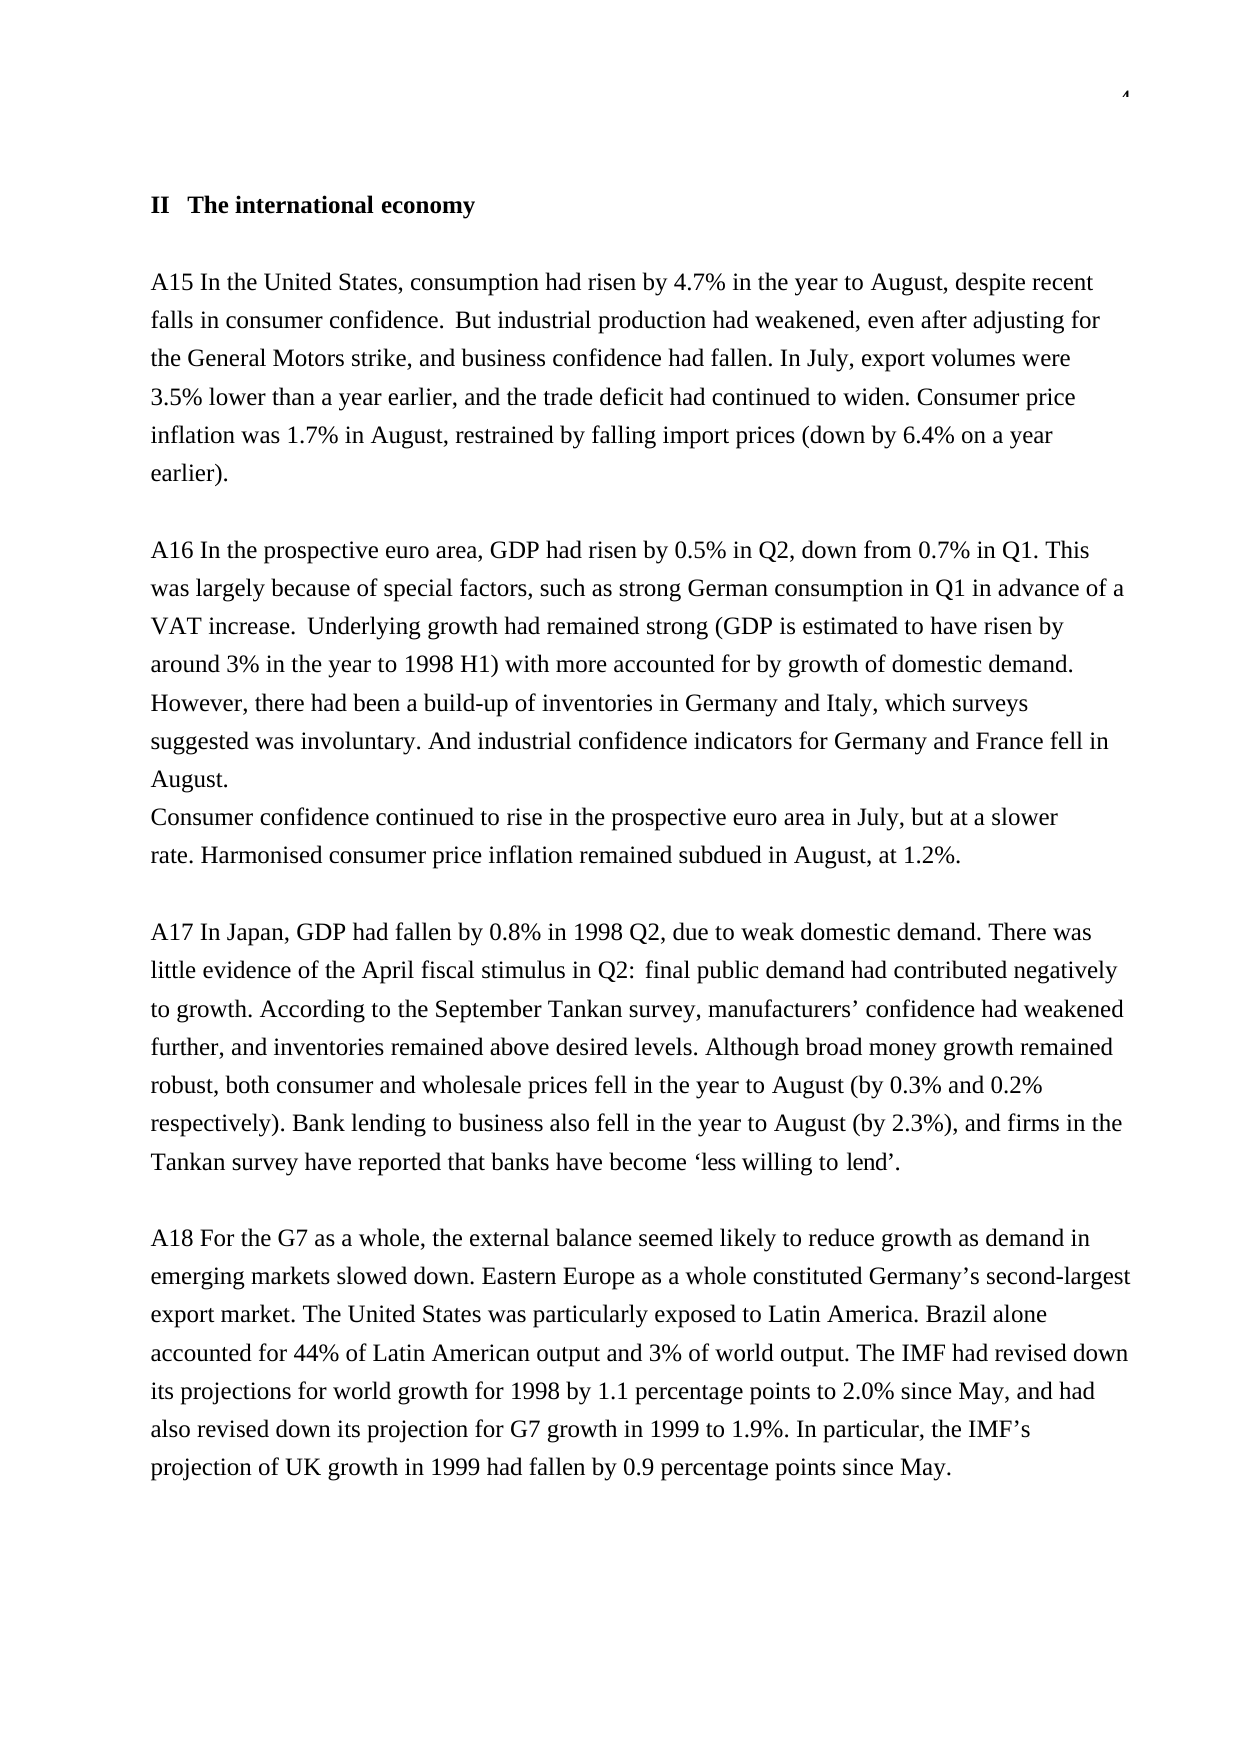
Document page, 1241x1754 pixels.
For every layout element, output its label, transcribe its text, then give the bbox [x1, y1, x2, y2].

text A18 For the G7 as a whole, the external balance seemed likely to reduce growth as demand in emerging markets slowed down. Eastern Europe as a whole constituted Germany’s second-largest export market. The United States was particularly exposed to Latin America. Brazil alone accounted for 44% of Latin American output and 3% of world output. The IMF had revised down its projections for world growth for 1998 by 1.1 percentage points to 2.0% since May, and had [150, 1223, 1138, 1405]
text also revised down its projection for G7 growth in 1999 to 1.9%. In particular, the IMF’s projection of UK growth in 1999 had fallen by 0.9 percentage points since May. [150, 1414, 1122, 1481]
text A17 In Japan, GDP had fallen by 0.8% in 1998 Q2, due to weak domestic demand. There was little evidence of the April fiscal stimulus in Q2: final public demand had contributed negatively to growth. According to the September Tankan survey, manufacturers’ confidence had weakened further, and inventories remained above desired levels. Although broad money growth remained robust, both consumer and wholesale prices fell in the year to August (by 0.3% and 0.2% respectively). Bank lending to business also fell in the year to August (by 2.3%), and firms in the Tankan survey have reported that banks have become ‘less willing to lend’. [150, 917, 1125, 1175]
text A16 In the prospective euro area, GDP had risen by 0.5% in Q2, down from 0.7% in Q1. This was largely because of special factors, such as strong German consumption in Q1 in advance of a VAT increase. Underlying growth had remained strong (GDP is estimated to have risen by around 3% in the year to 1998 H1) with more accounted for by growth of domestic demand. However, there had been a build-up of inventories in Germany and Italy, which surveys suggested was involuntary. And industrial confidence indicators for Germany and France fell in August. [150, 535, 1131, 793]
text A15 In the United States, consumption had risen by 4.7% in the year to August, despite recent falls in consumer confidence. But industrial production had weakened, even after adjusting for the General Motors strike, and business confidence had fallen. In July, export volumes were 3.5% lower than a year earlier, and the trade deficit had continued to widen. Consumer price inflation was 1.7% in August, restrained by falling import prices (down by 6.4% on a year earlier). [150, 267, 1124, 487]
text Consumer confidence continued to rise in the prospective euro area in July, but at a slower rate. Harmonised consumer price inflation remained subdued in August, at 1.2%. [150, 802, 1098, 869]
subtitle The international economy [150, 190, 1148, 219]
